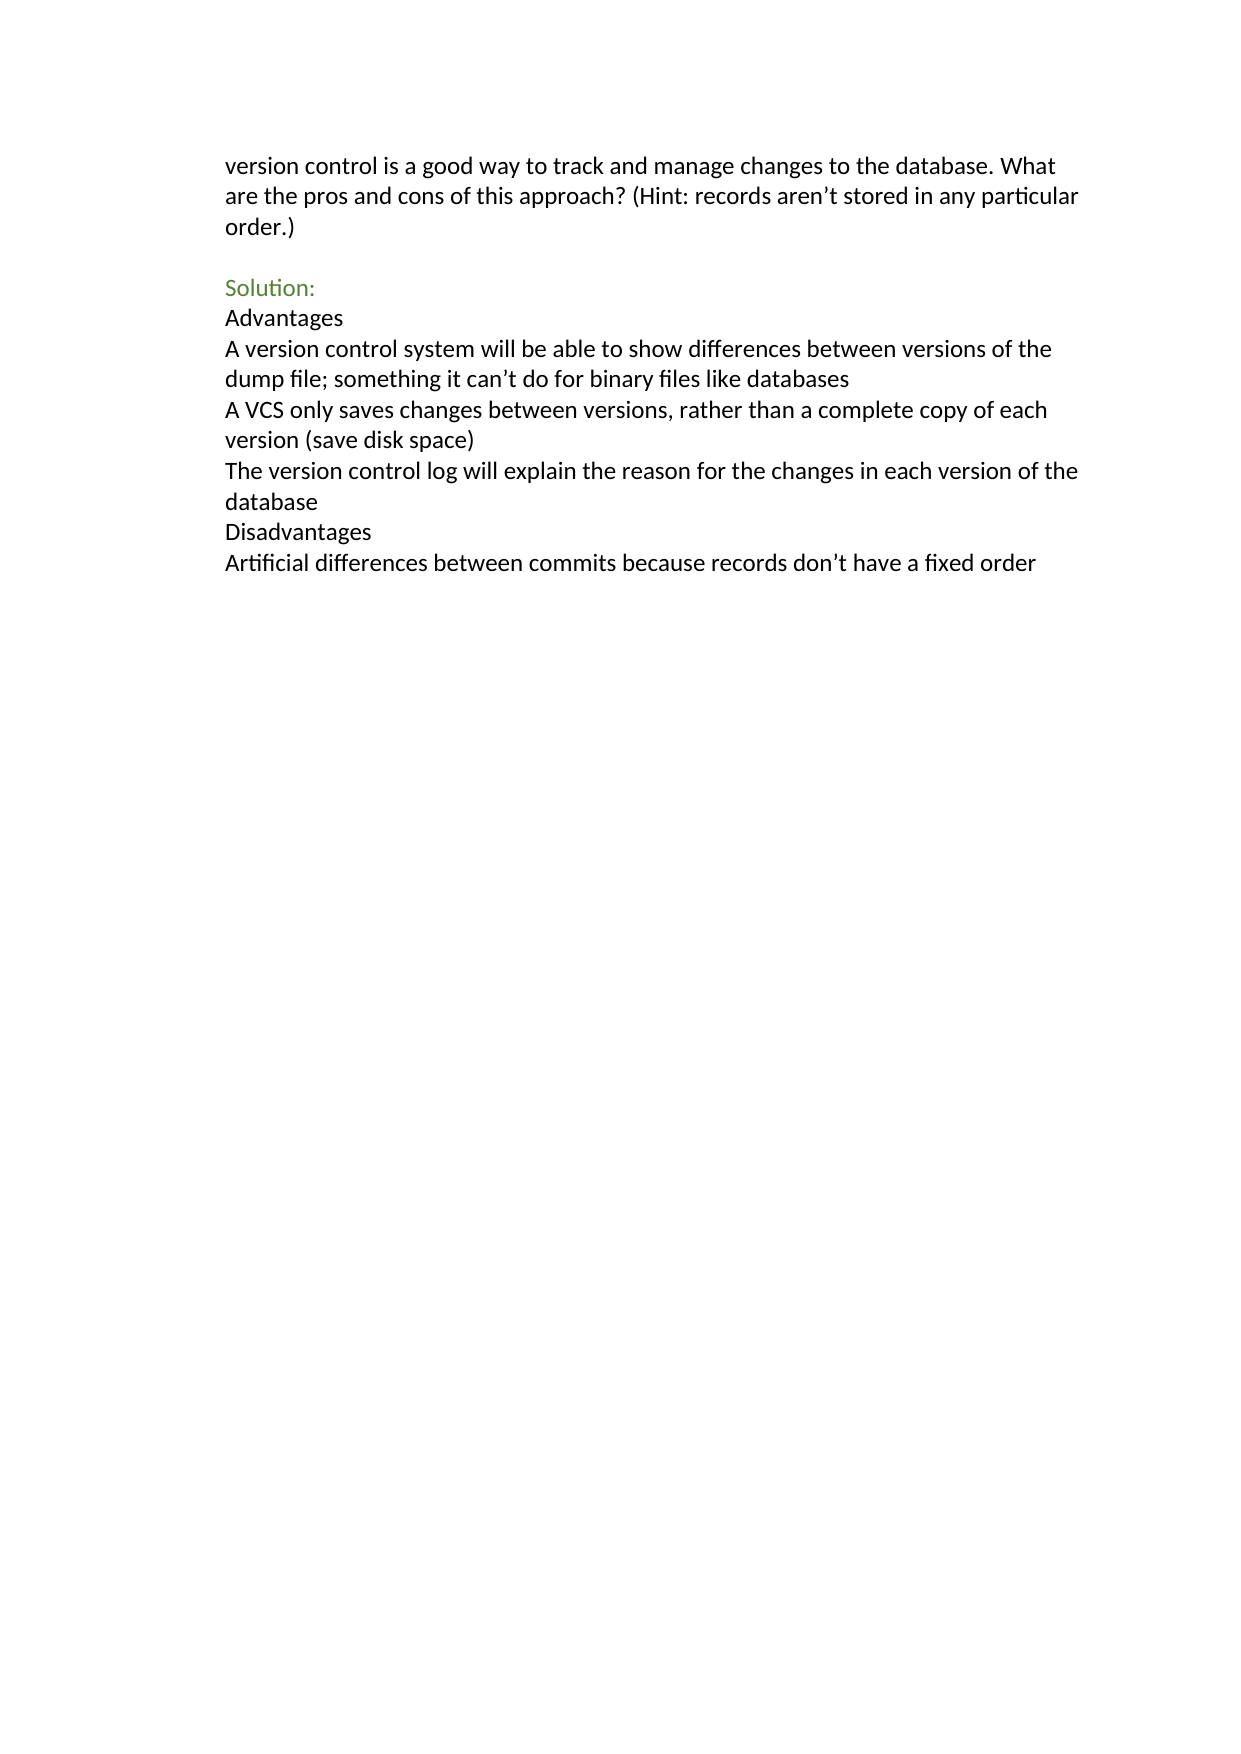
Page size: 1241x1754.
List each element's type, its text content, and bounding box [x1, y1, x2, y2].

text A version control system will be able to show differences between versions of the dump file; something it can’t do for binary files like databases [225, 333, 1090, 394]
text Advantages [225, 303, 1090, 333]
text A VCS only saves changes between versions, rather than a complete copy of each version (save disk space) [225, 394, 1090, 455]
text Artificial differences between commits because records don’t have a fixed order [225, 547, 1090, 577]
text The version control log will explain the reason for the changes in each version of the database [225, 455, 1090, 516]
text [225, 150, 1090, 242]
text Disadvantages [225, 516, 1090, 547]
text Solution: [225, 272, 1090, 303]
